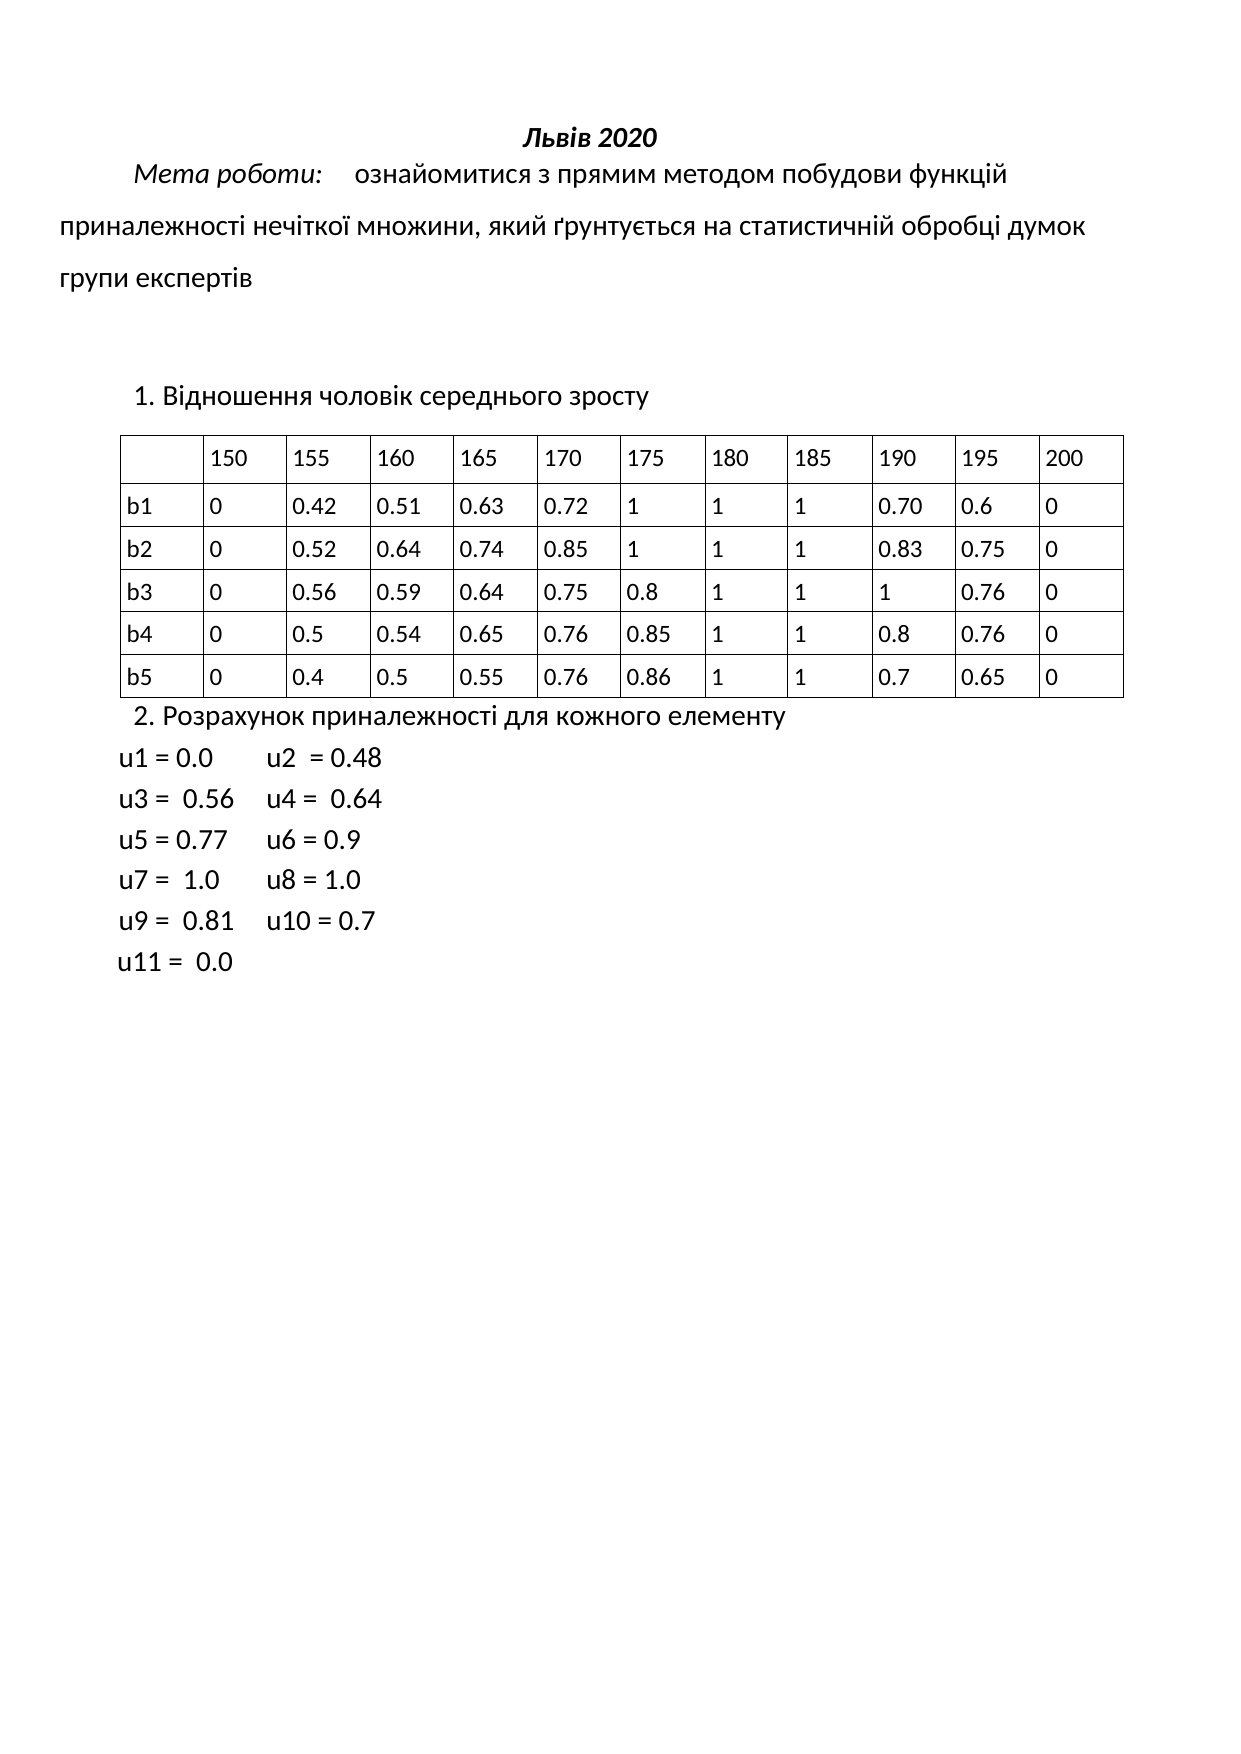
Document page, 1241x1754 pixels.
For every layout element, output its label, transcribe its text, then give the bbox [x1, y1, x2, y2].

table_header 180 [706, 436, 787, 483]
table_cell b1 [121, 484, 203, 526]
table_cell 0.76 [956, 570, 1039, 611]
table_cell 0.4 [287, 655, 370, 697]
table_header 155 [287, 436, 370, 483]
table_cell 1 [788, 612, 872, 654]
table_cell 0.59 [371, 570, 453, 611]
table_cell u6 = 0.9 [266, 821, 384, 861]
table_cell b3 [121, 570, 203, 611]
table_cell 0.86 [621, 655, 705, 697]
table_cell 0 [204, 655, 286, 697]
table_cell 1 [706, 527, 787, 568]
table_header 150 [204, 436, 286, 483]
table_cell 0.42 [287, 484, 370, 526]
table_cell 1 [621, 527, 705, 568]
table_cell 0 [1040, 655, 1123, 697]
table_cell 0.70 [873, 484, 955, 526]
table_cell 0.56 [287, 570, 370, 611]
table_cell 0.64 [454, 570, 537, 611]
table_cell 0.55 [454, 655, 537, 697]
table_cell 0.51 [371, 484, 453, 526]
table_cell b4 [121, 612, 203, 654]
table_header 195 [956, 436, 1039, 483]
table_header 185 [788, 436, 872, 483]
table_cell u7 = 1.0 [118, 861, 266, 902]
table_cell 0.8 [873, 612, 955, 654]
table_cell 1 [706, 484, 787, 526]
table_cell 1 [706, 570, 787, 611]
table_cell 0.75 [538, 570, 620, 611]
table_cell u5 = 0.77 [118, 821, 266, 861]
table_cell 0 [1040, 527, 1123, 568]
table_cell 0.54 [371, 612, 453, 654]
table_cell 1 [706, 612, 787, 654]
table_cell 0.8 [621, 570, 705, 611]
table_header 170 [538, 436, 620, 483]
table_cell 0 [204, 612, 286, 654]
table_header u1 = 0.0 [118, 740, 266, 780]
table_cell u3 = 0.56 [118, 780, 266, 821]
table_cell 0.65 [956, 655, 1039, 697]
table_header u2 = 0.48 [266, 740, 384, 780]
table_cell 0.7 [873, 655, 955, 697]
table_cell 1 [788, 570, 872, 611]
table_cell 0 [204, 484, 286, 526]
table_cell 0 [1040, 612, 1123, 654]
table_cell 0.52 [287, 527, 370, 568]
table_header 160 [371, 436, 453, 483]
table_cell 0.76 [538, 655, 620, 697]
text Мета роботи: ознайомитися з прямим методом побудови функцій приналежності нечіткої множини, який ґрунтується на статистичній обробці думок групи експертів [59, 155, 1124, 295]
table_cell 1 [788, 484, 872, 526]
table_cell 0.6 [956, 484, 1039, 526]
table_cell 0.63 [454, 484, 537, 526]
list Відношення чоловік середнього зросту [133, 377, 1124, 413]
table_cell 0.64 [371, 527, 453, 568]
table_cell 0.76 [956, 612, 1039, 654]
table_cell b2 [121, 527, 203, 568]
table_cell 1 [621, 484, 705, 526]
table_cell 0.83 [873, 527, 955, 568]
table_cell u8 = 1.0 [266, 861, 384, 902]
table_cell 0 [204, 527, 286, 568]
table_cell 0.85 [538, 527, 620, 568]
table_header 175 [621, 436, 705, 483]
table_cell 1 [706, 655, 787, 697]
table_header 165 [454, 436, 537, 483]
table_header [121, 436, 203, 483]
text Львів 2020 [59, 119, 1122, 155]
table_cell 1 [788, 527, 872, 568]
table_cell 1 [873, 570, 955, 611]
list Розрахунок приналежності для кожного елементу [133, 698, 1124, 733]
table_cell u10 = 0.7 [266, 902, 384, 943]
table_cell 1 [788, 655, 872, 697]
table_cell u4 = 0.64 [266, 780, 384, 821]
table_cell 0 [1040, 570, 1123, 611]
table_cell 0.5 [371, 655, 453, 697]
table_cell u9 = 0.81 [118, 902, 266, 943]
table_cell 0 [204, 570, 286, 611]
table_cell 0 [1040, 484, 1123, 526]
table_header 200 [1040, 436, 1123, 483]
table_cell 0.75 [956, 527, 1039, 568]
text u11 = 0.0 [117, 943, 1124, 978]
table_header 190 [873, 436, 955, 483]
table_cell 0.72 [538, 484, 620, 526]
table_cell 0.5 [287, 612, 370, 654]
table_cell 0.85 [621, 612, 705, 654]
table_cell 0.76 [538, 612, 620, 654]
table_cell 0.65 [454, 612, 537, 654]
table_cell 0.74 [454, 527, 537, 568]
table_cell b5 [121, 655, 203, 697]
